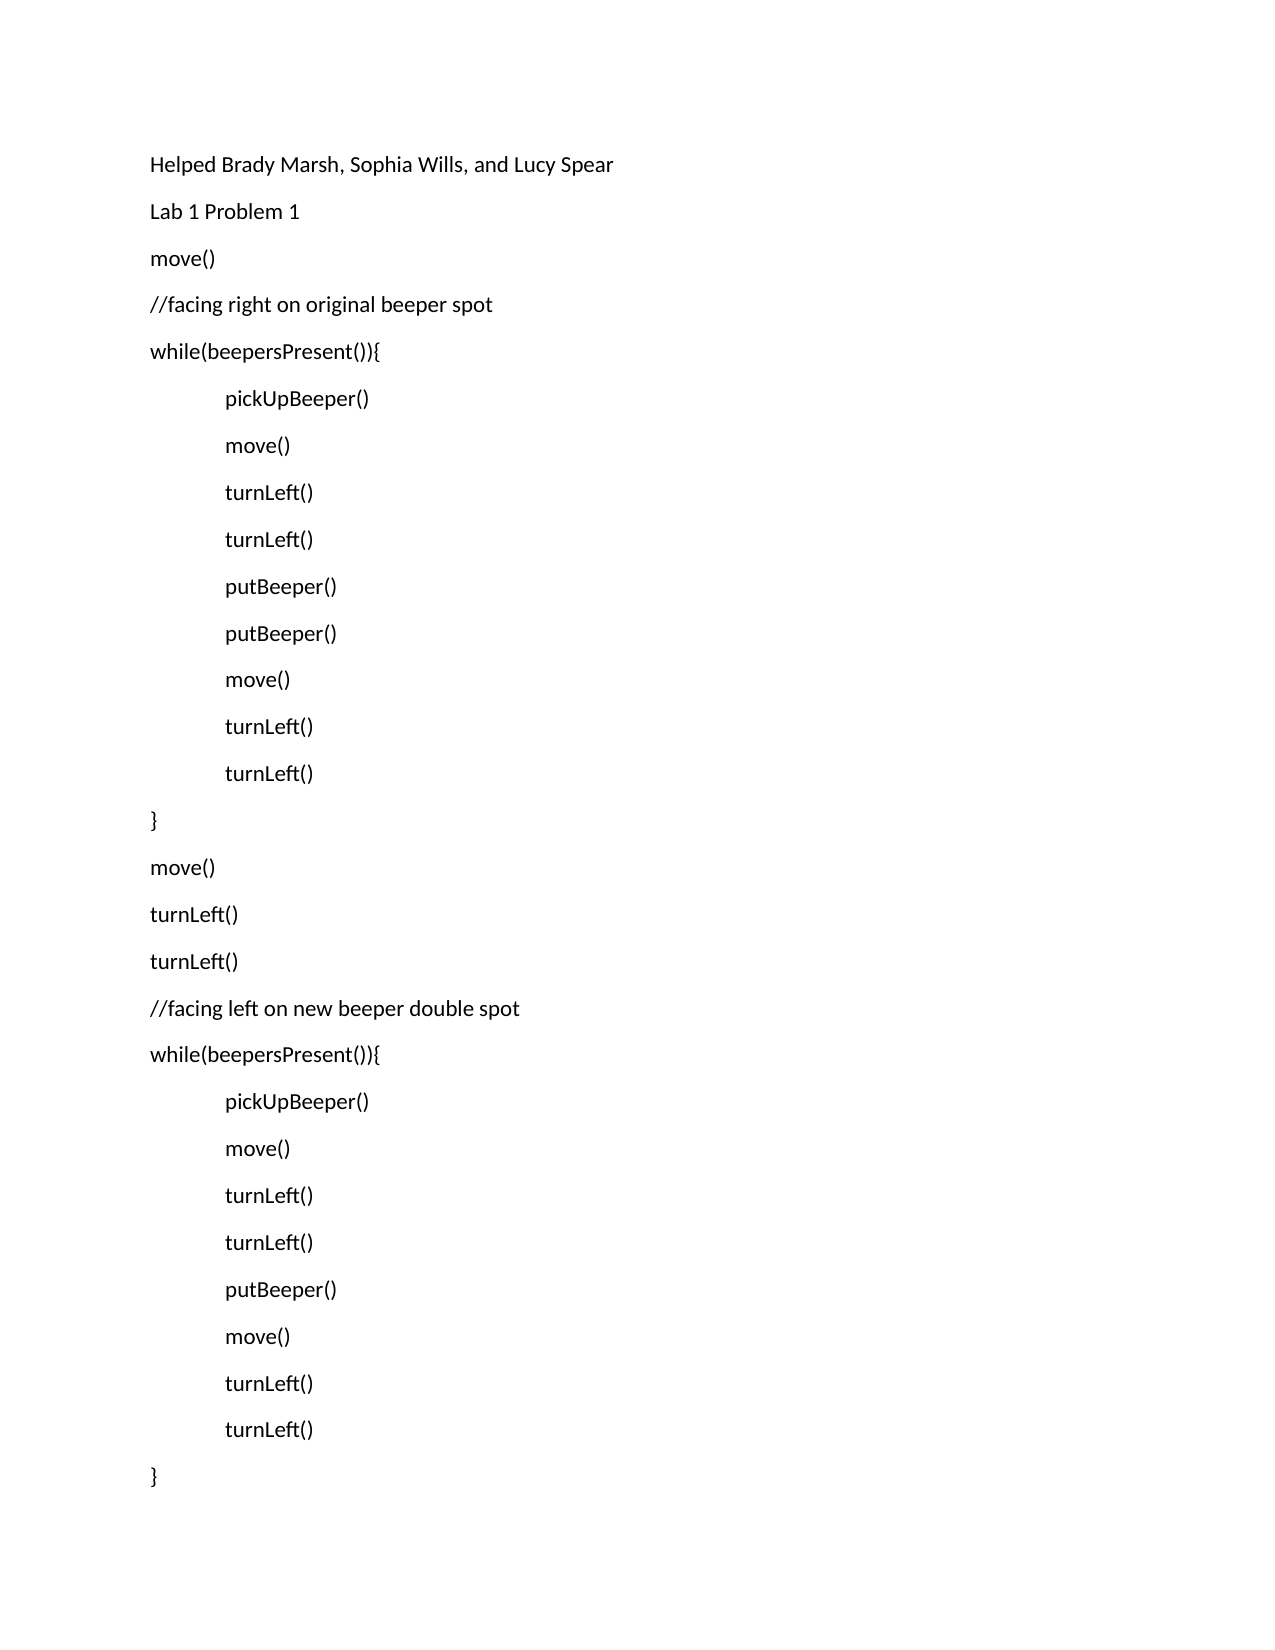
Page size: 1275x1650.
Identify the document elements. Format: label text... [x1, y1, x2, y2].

text Lab 1 Problem 1 [150, 197, 1125, 225]
text } [150, 806, 1125, 834]
text turnLeft() [150, 900, 1125, 928]
text move() [150, 1322, 1125, 1350]
text move() [150, 666, 1125, 694]
text turnLeft() [150, 478, 1125, 506]
text putBeeper() [150, 1275, 1125, 1303]
text move() [150, 431, 1125, 459]
text turnLeft() [150, 712, 1125, 741]
text turnLeft() [150, 947, 1125, 975]
text turnLeft() [150, 1181, 1125, 1209]
text turnLeft() [150, 525, 1125, 553]
text move() [150, 244, 1125, 272]
text pickUpBeeper() [150, 384, 1125, 412]
text putBeeper() [150, 572, 1125, 600]
text turnLeft() [150, 1369, 1125, 1397]
text //facing left on new beeper double spot [150, 994, 1125, 1022]
text turnLeft() [150, 1228, 1125, 1256]
text move() [150, 853, 1125, 881]
text turnLeft() [150, 1416, 1125, 1444]
text while(beepersPresent()){ [150, 337, 1125, 366]
text //facing right on original beeper spot [150, 291, 1125, 319]
text while(beepersPresent()){ [150, 1041, 1125, 1069]
text turnLeft() [150, 759, 1125, 787]
text putBeeper() [150, 619, 1125, 647]
text } [150, 1462, 1125, 1491]
text move() [150, 1134, 1125, 1162]
text Helped Brady Marsh, Sophia Wills, and Lucy Spear [150, 150, 1125, 178]
text pickUpBeeper() [150, 1087, 1125, 1116]
